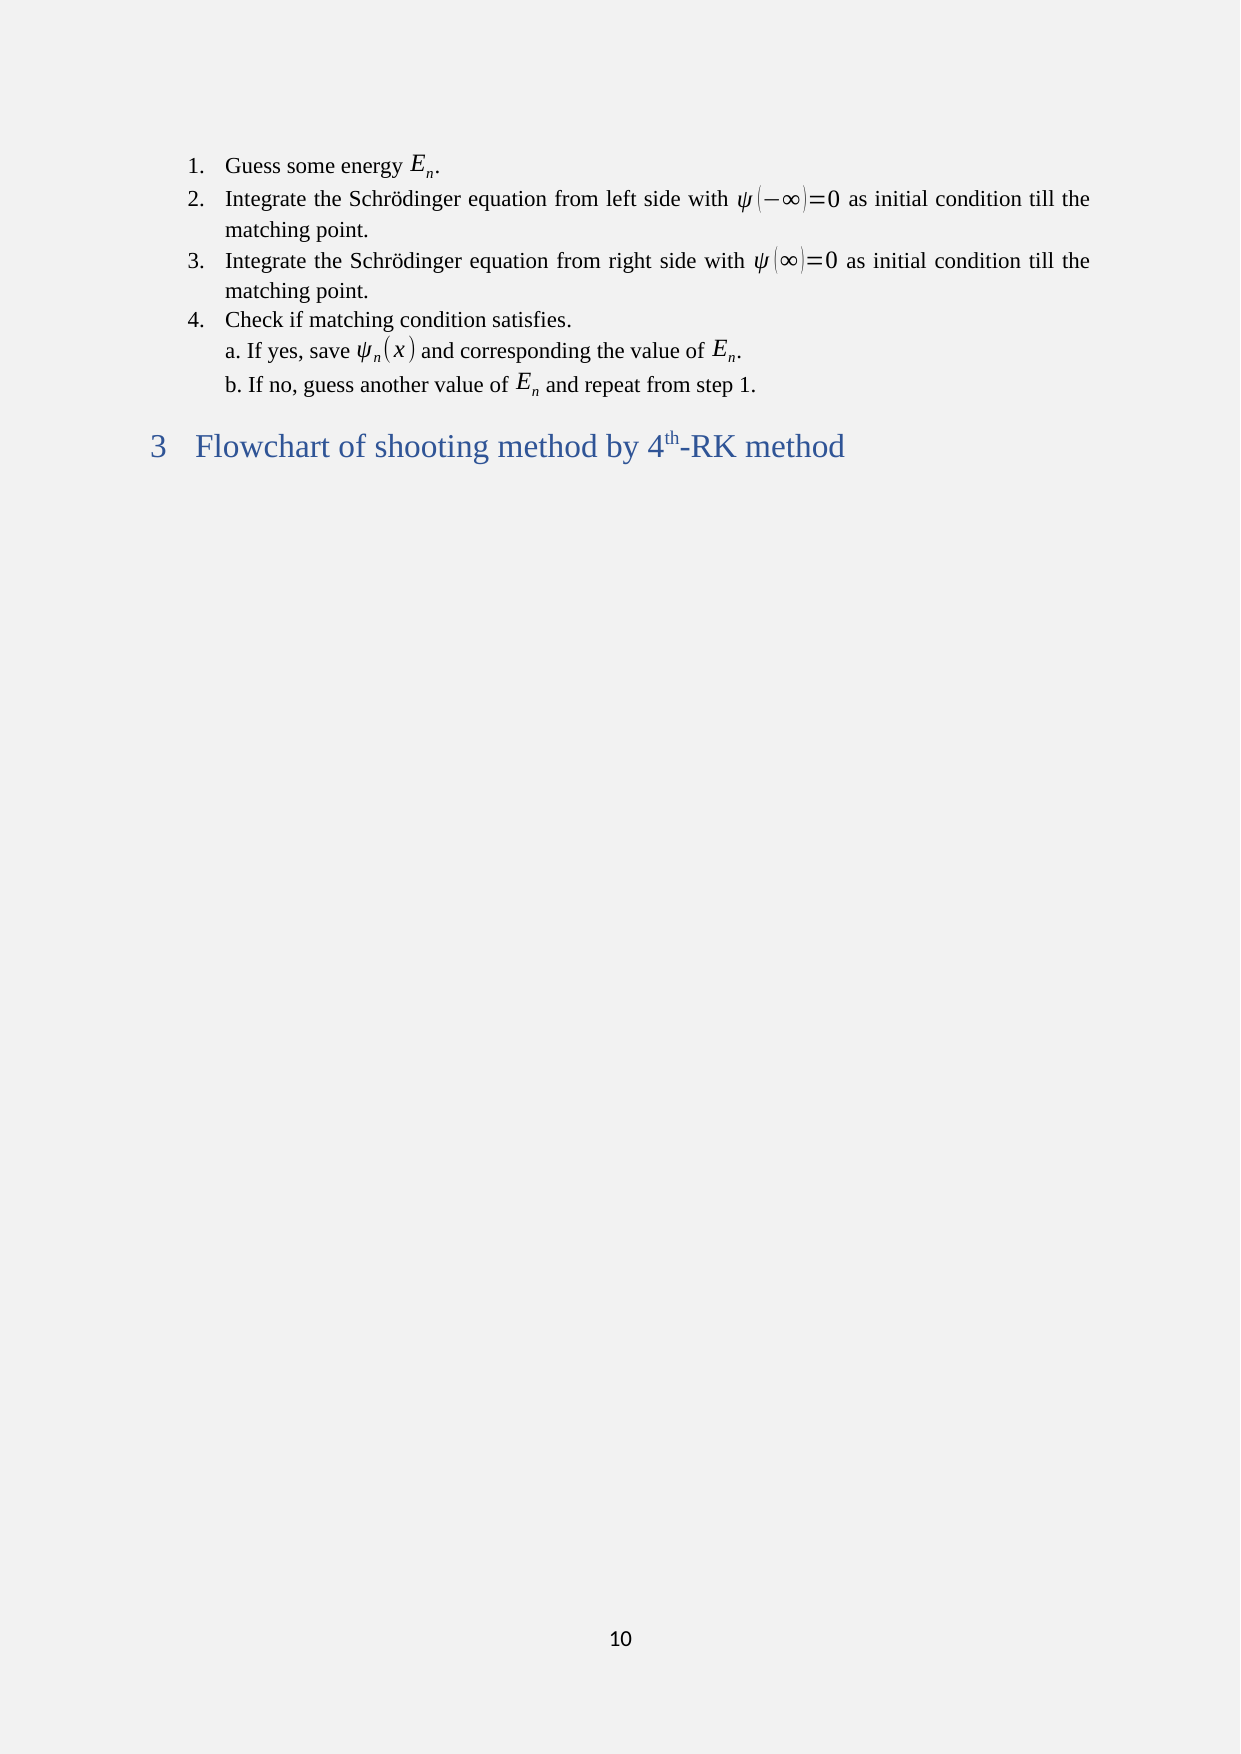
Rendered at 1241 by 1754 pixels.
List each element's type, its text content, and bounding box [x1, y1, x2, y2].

subtitle Flowchart of shooting method by 4th-RK method [150, 427, 1090, 465]
list Integrate the Schrödinger equation from left side with as initial condition till the matching point. [187, 183, 1090, 242]
list a. If yes, save and corresponding the value of . [225, 334, 1090, 366]
list b. If no, guess another value of and repeat from step 1. [225, 368, 1090, 399]
list Guess some energy . [187, 150, 1090, 181]
list Check if matching condition satisfies. [187, 306, 1090, 332]
list Integrate the Schrödinger equation from right side with as initial condition till the matching point. [187, 244, 1090, 304]
